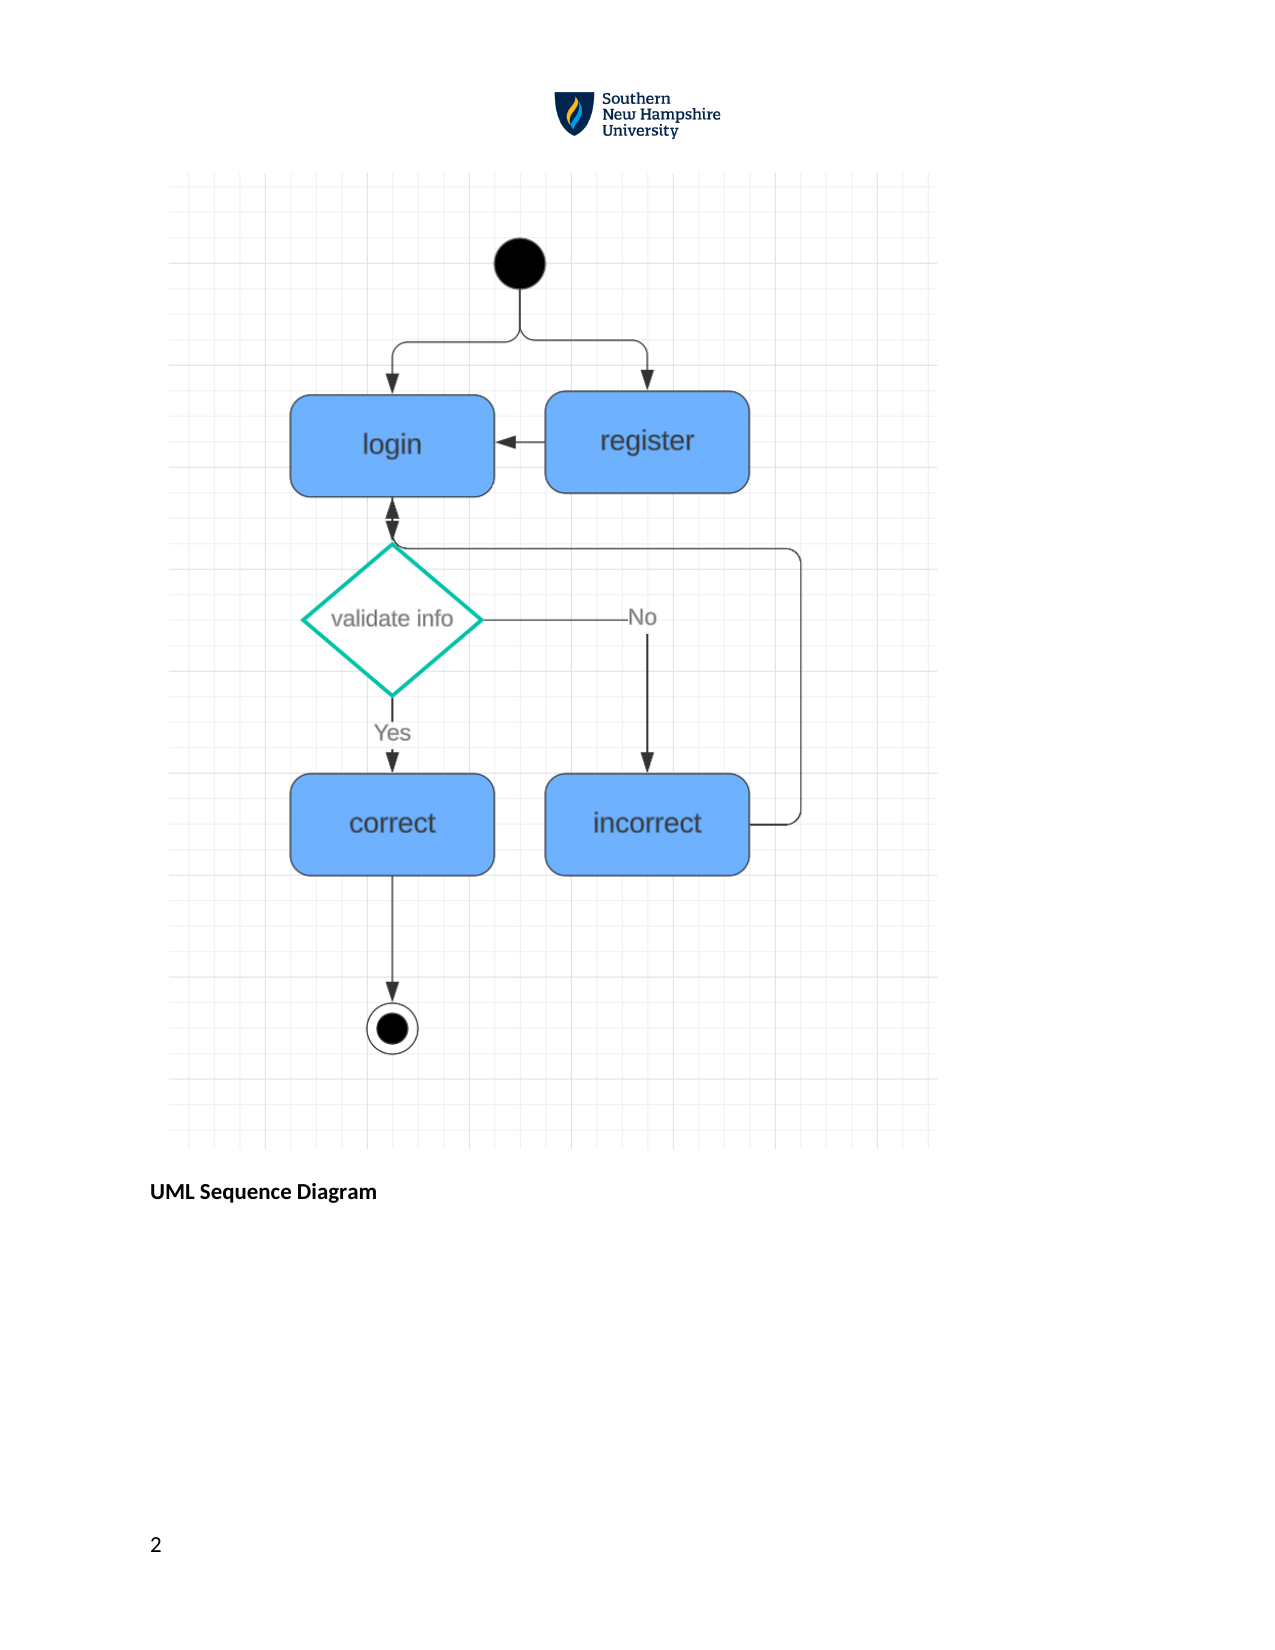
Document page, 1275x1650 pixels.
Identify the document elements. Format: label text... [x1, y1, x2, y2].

picture [546, 75, 729, 154]
subtitle UML Sequence Diagram [150, 1177, 1125, 1205]
